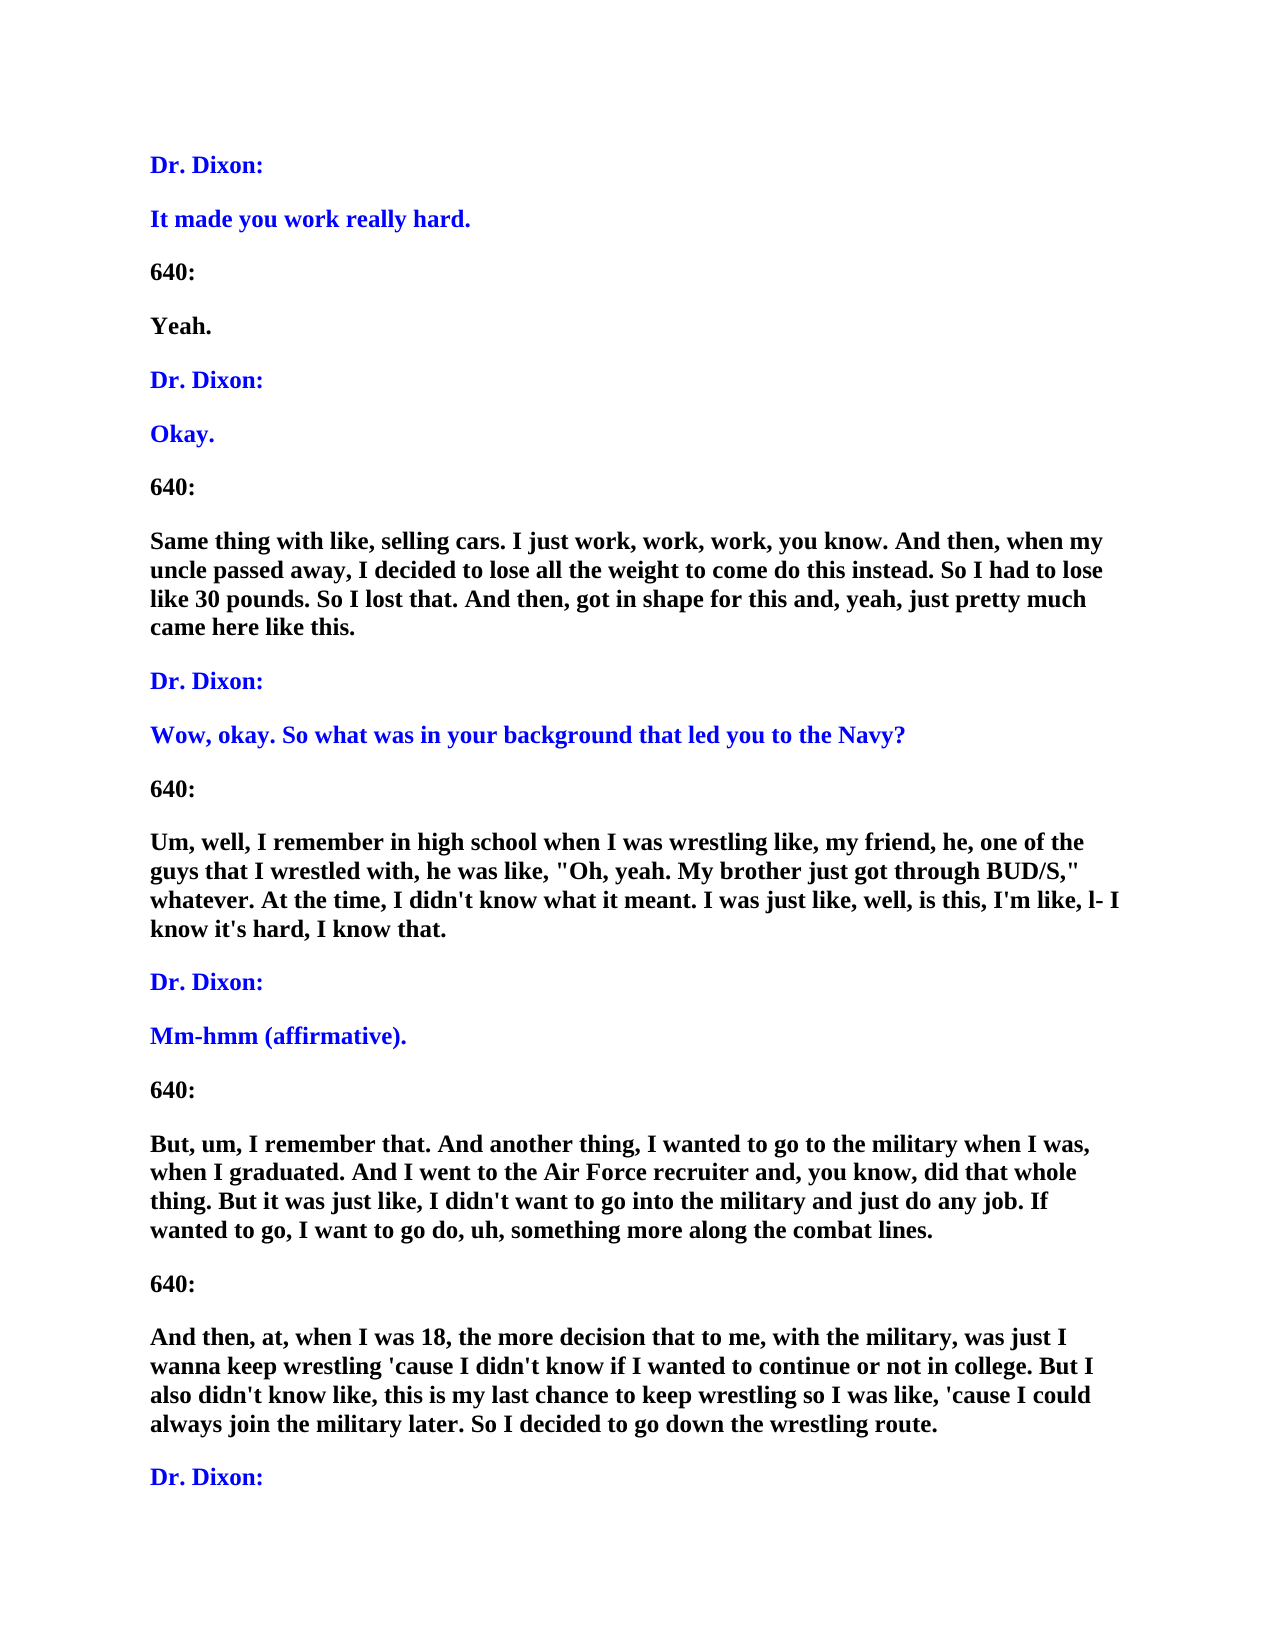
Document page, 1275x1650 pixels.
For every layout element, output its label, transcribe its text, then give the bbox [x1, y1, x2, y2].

text It made you work really hard. [150, 204, 1125, 232]
text 640: [150, 472, 1125, 501]
text Same thing with like, selling cars. I just work, work, work, you know. And then, when my uncle passed away, I decided to lose all the weight to come do this instead. So I had to lose like 30 pounds. So I lost that. And then, got in shape for this and, yeah, just pretty much came here like this. [150, 526, 1125, 641]
text Dr. Dixon: [150, 150, 1125, 179]
text And then, at, when I was 18, the more decision that to me, with the military, was just I wanna keep wrestling 'cause I didn't know if I wanted to continue or not in college. But I also didn't know like, this is my last chance to keep wrestling so I was like, 'cause I could always join the military later. So I decided to go down the wrestling route. [150, 1322, 1125, 1437]
text Wow, okay. So what was in your background that led you to the Navy? [150, 720, 1125, 749]
text Mm-hmm (affirmative). [150, 1021, 1125, 1050]
text Yeah. [150, 311, 1125, 340]
text 640: [150, 1269, 1125, 1297]
text Dr. Dixon: [150, 666, 1125, 695]
text 640: [150, 1075, 1125, 1104]
text 640: [150, 774, 1125, 802]
text But, um, I remember that. And another thing, I wanted to go to the military when I was, when I graduated. And I went to the Air Force recruiter and, you know, did that whole thing. But it was just like, I didn't want to go into the military and just do any job. If wanted to go, I want to go do, uh, something more along the combat lines. [150, 1129, 1125, 1244]
text Dr. Dixon: [150, 1462, 1125, 1491]
text Dr. Dixon: [150, 967, 1125, 996]
text 640: [150, 257, 1125, 286]
text Um, well, I remember in high school when I was wrestling like, my friend, he, one of the guys that I wrestled with, he was like, "Oh, yeah. My brother just got through BUD/S," whatever. At the time, I didn't know what it meant. I was just like, well, is this, I'm like, l- I know it's hard, I know that. [150, 827, 1125, 942]
text Dr. Dixon: [150, 365, 1125, 394]
text Okay. [150, 419, 1125, 447]
